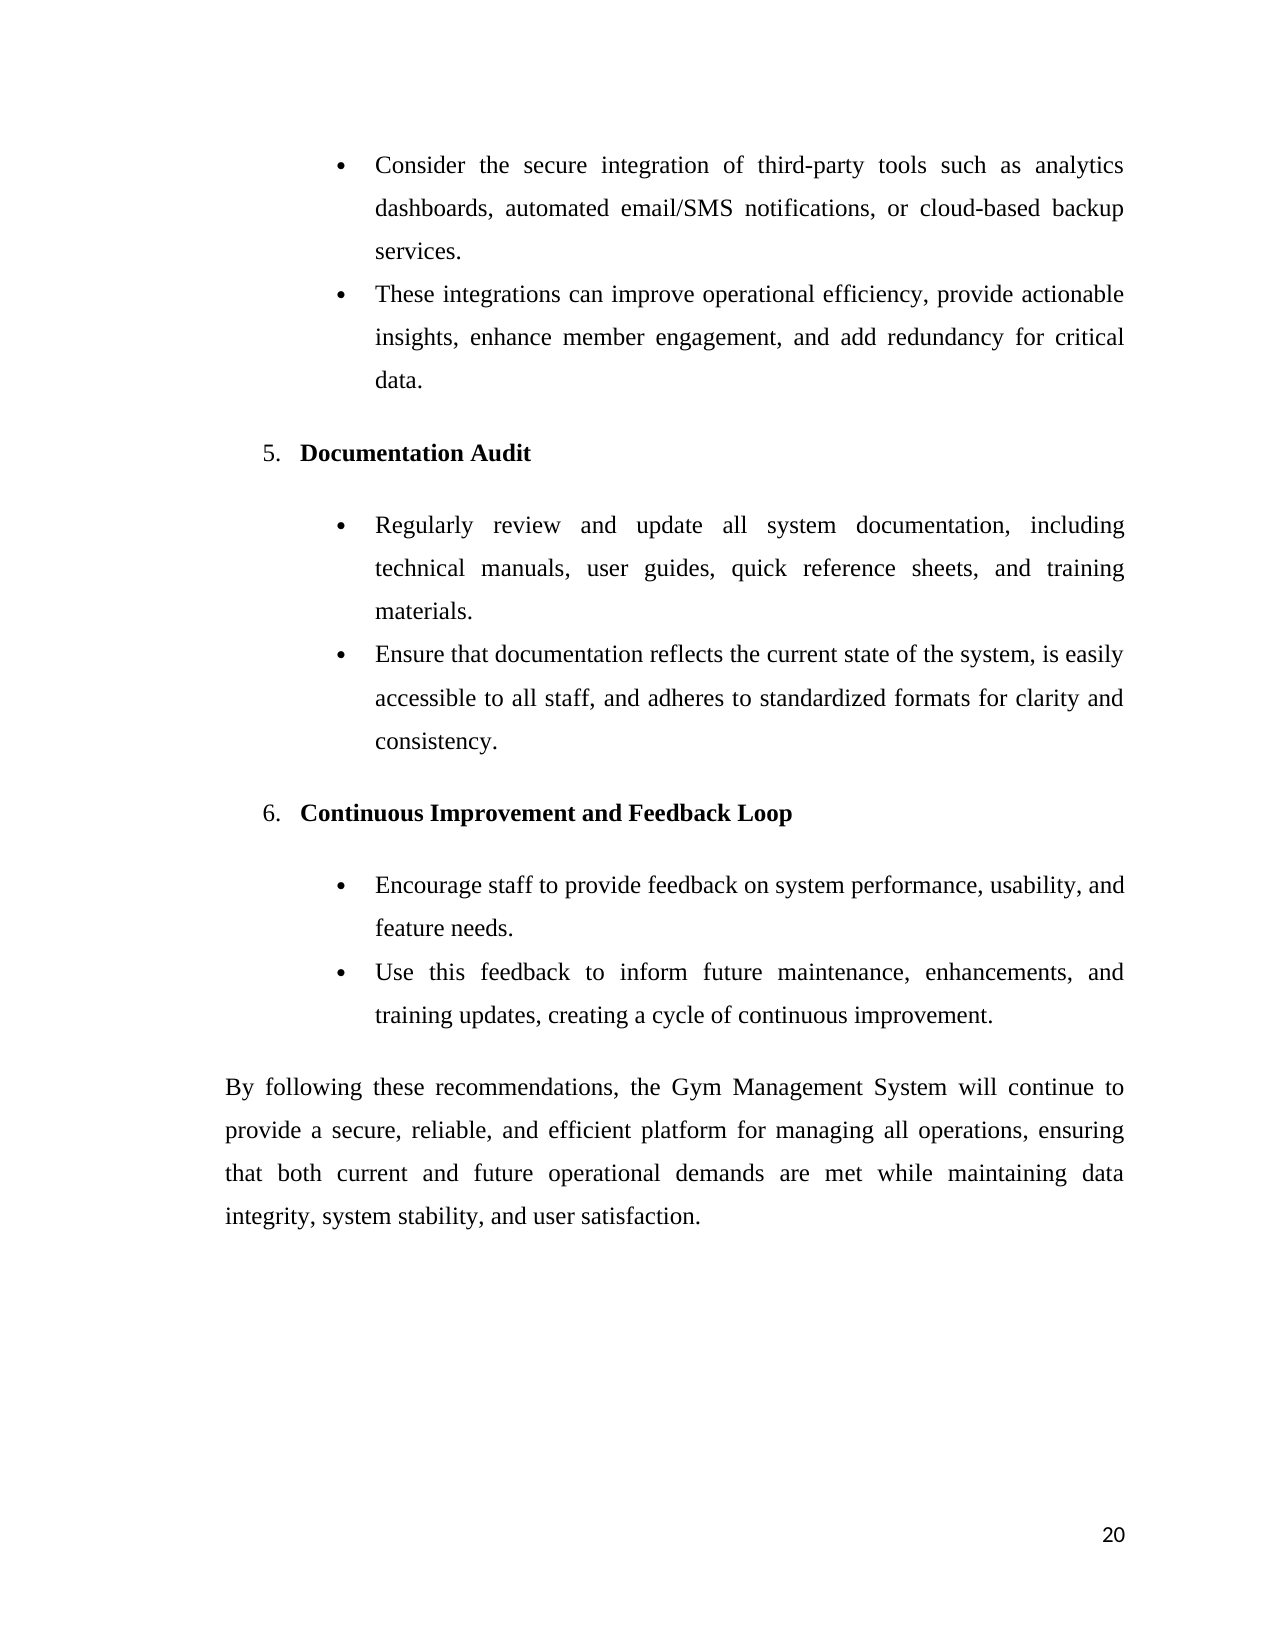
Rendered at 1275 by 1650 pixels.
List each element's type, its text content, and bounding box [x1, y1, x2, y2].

list Consider the secure integration of third-party tools such as analytics dashboards, automated email/SMS notifications, or cloud-based backup services. [337, 150, 1125, 265]
text By following these recommendations, the Gym Management System will continue to provide a secure, reliable, and efficient platform for managing all operations, ensuring that both current and future operational demands are met while maintaining data integrity, system stability, and user satisfaction. [225, 1072, 1125, 1230]
list Use this feedback to inform future maintenance, enhancements, and training updates, creating a cycle of continuous improvement. [337, 957, 1125, 1028]
list Documentation Audit [262, 438, 1125, 467]
list Ensure that documentation reflects the current state of the system, is easily accessible to all staff, and adheres to standardized formats for clarity and consistency. [337, 639, 1125, 754]
list These integrations can improve operational efficiency, provide actionable insights, enhance member engagement, and add redundancy for critical data. [337, 279, 1125, 394]
list Regularly review and update all system documentation, including technical manuals, user guides, quick reference sheets, and training materials. [337, 510, 1125, 625]
list Continuous Improvement and Feedback Loop [262, 798, 1125, 827]
list Encourage staff to provide feedback on system performance, usability, and feature needs. [337, 870, 1125, 942]
